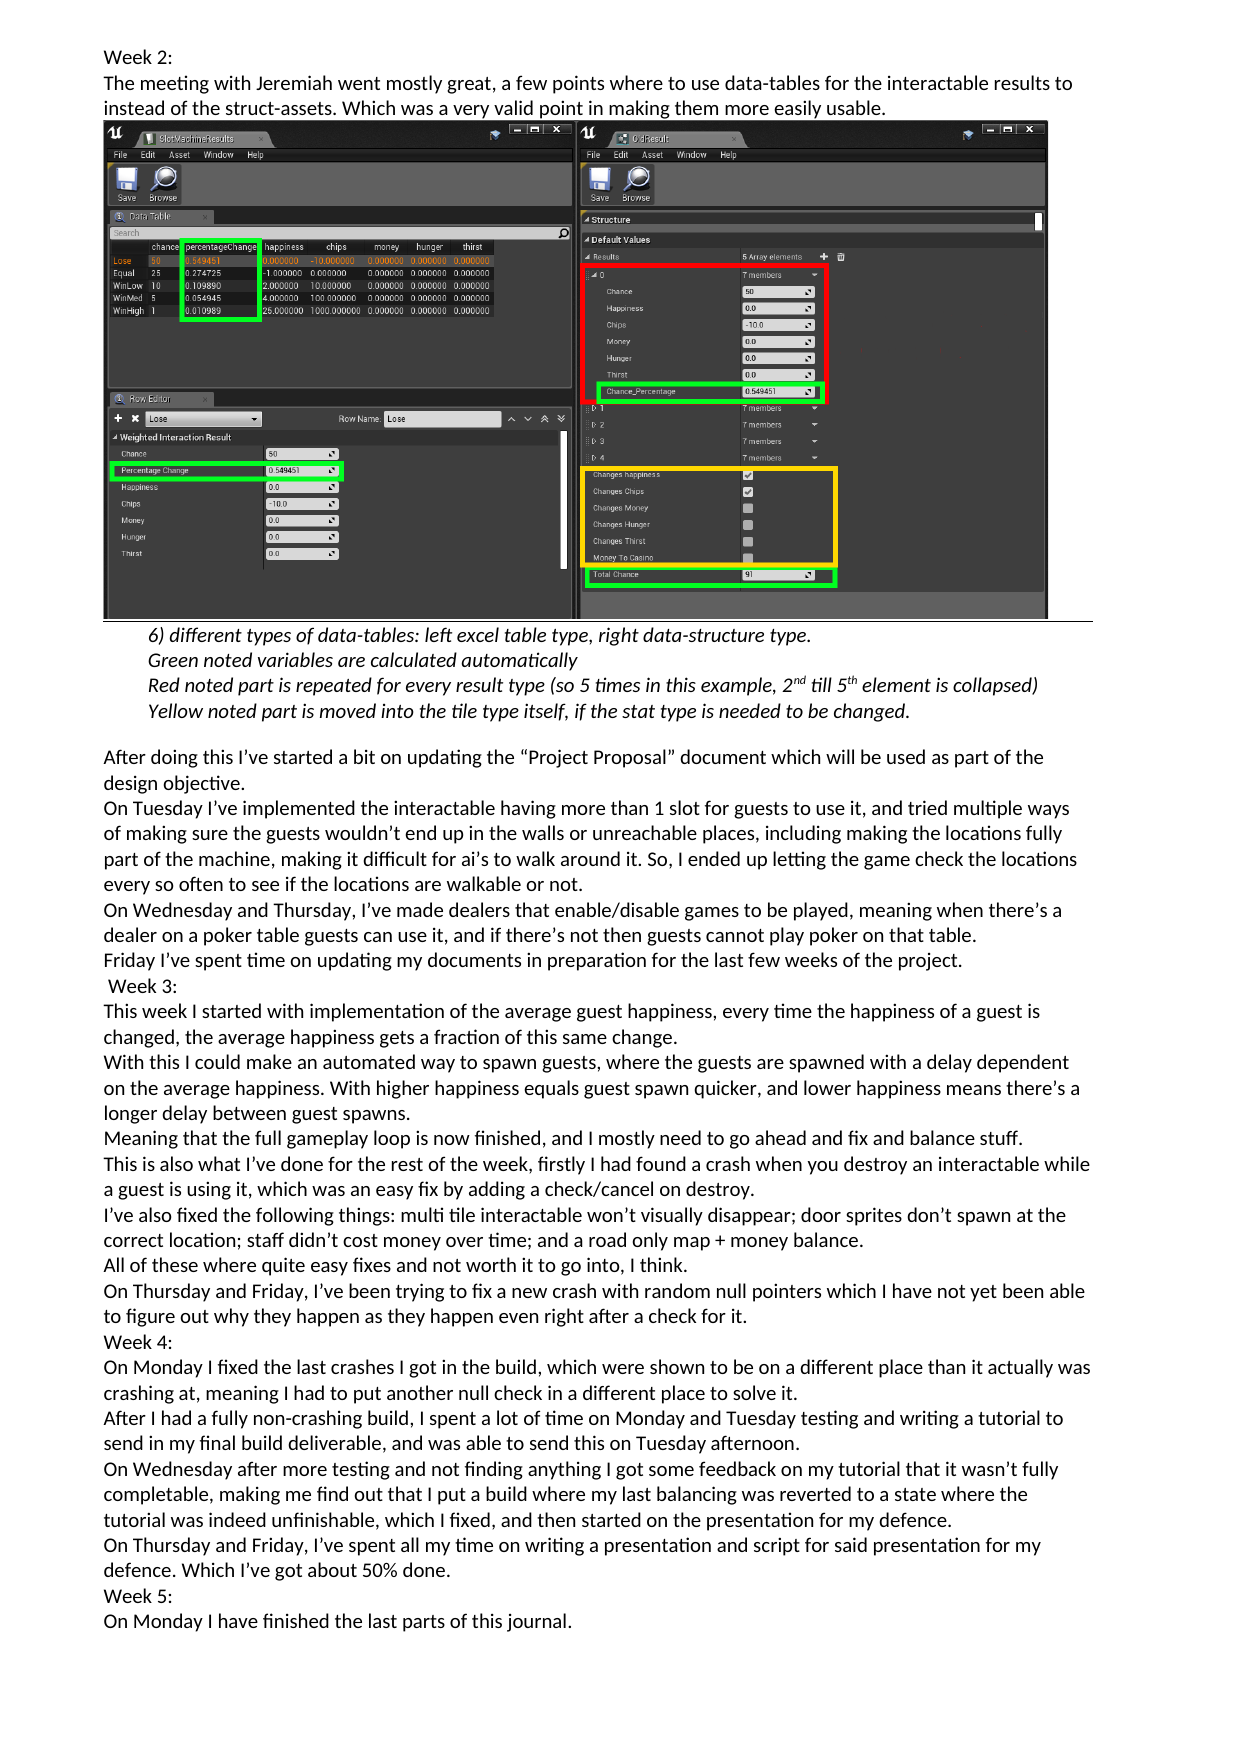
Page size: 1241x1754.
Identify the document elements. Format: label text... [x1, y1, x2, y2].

text 6) different types of data-tables: left excel table type, right data-structure type. Green noted variables are calculated automatically Red noted part is repeated for every result type (so 5 times in this example, 2nd till 5th element is collapsed) Yellow noted part is moved into the tile type itself, if the stat type is needed to be changed. [148, 622, 1093, 723]
text On Monday I have finished the last parts of this journal. [103, 1608, 1093, 1634]
text On Wednesday after more testing and not finding anything I got some feedback on my tutorial that it wasn’t fully completable, making me find out that I put a build where my last balancing was reverted to a state where the tutorial was indeed unfinishable, which I fixed, and then started on the presentation for my defence. [103, 1456, 1093, 1532]
text Week 5: [103, 1583, 1093, 1608]
text Meaning that the full gameplay loop is now finished, and I mostly need to go ahead and fix and balance stuff. [103, 1126, 1093, 1151]
text After I had a fully non-crashing build, I spent a lot of time on Monday and Tuesday testing and writing a tutorial to send in my final build deliverable, and was able to send this on Tuesday afternoon. [103, 1405, 1093, 1456]
text With this I could make an automated way to spawn guests, where the guests are spawned with a delay dependent on the average happiness. With higher happiness equals guest spawn quicker, and lower happiness means there’s a longer delay between guest spawns. [103, 1049, 1093, 1126]
text This is also what I’ve done for the rest of the week, firstly I had found a crash when you destroy an interactable while a guest is using it, which was an easy fix by adding a check/cancel on destroy. [103, 1151, 1093, 1202]
text The meeting with Jeremiah went mostly great, a few points where to use data-tables for the interactable results to instead of the struct-assets. Which was a very valid point in making them more easily usable. [103, 70, 1093, 121]
text Week 3: [103, 973, 1093, 998]
text Week 4: [103, 1329, 1093, 1354]
text I’ve also fixed the following things: multi tile interactable won’t visually disappear; door sprites don’t spawn at the correct location; staff didn’t cost money over time; and a road only map + money balance. [103, 1202, 1093, 1253]
text Friday I’ve spent time on updating my documents in preparation for the last few weeks of the project. [103, 948, 1093, 973]
text On Monday I fixed the last crashes I got in the build, which were shown to be on a different place than it actually was crashing at, meaning I had to put another null check in a different place to solve it. [103, 1354, 1093, 1405]
text On Thursday and Friday, I’ve spent all my time on writing a presentation and script for said presentation for my defence. Which I’ve got about 50% done. [103, 1532, 1093, 1583]
text After doing this I’ve started a bit on updating the “Project Proposal” document which will be used as part of the design objective. [103, 744, 1093, 795]
text All of these where quite easy fixes and not worth it to go into, I think. [103, 1253, 1093, 1278]
text On Wednesday and Thursday, I’ve made dealers that enable/disable games to be played, meaning when there’s a dealer on a poker table guests can use it, and if there’s not then guests cannot play poker on that table. [103, 897, 1093, 948]
picture [103, 120, 1049, 619]
text This week I started with implementation of the average guest happiness, every time the happiness of a guest is changed, the average happiness gets a fraction of this same change. [103, 998, 1093, 1049]
text Week 2: [103, 44, 1093, 70]
text On Thursday and Friday, I’ve been trying to fix a new crash with random null pointers which I have not yet been able to figure out why they happen as they happen even right after a check for it. [103, 1278, 1093, 1329]
text On Tuesday I’ve implemented the interactable having more than 1 slot for guests to use it, and tried multiple ways of making sure the guests wouldn’t end up in the walls or unreachable places, including making the locations fully part of the machine, making it difficult for ai’s to walk around it. So, I ended up letting the game check the locations every so often to see if the locations are walkable or not. [103, 795, 1093, 897]
